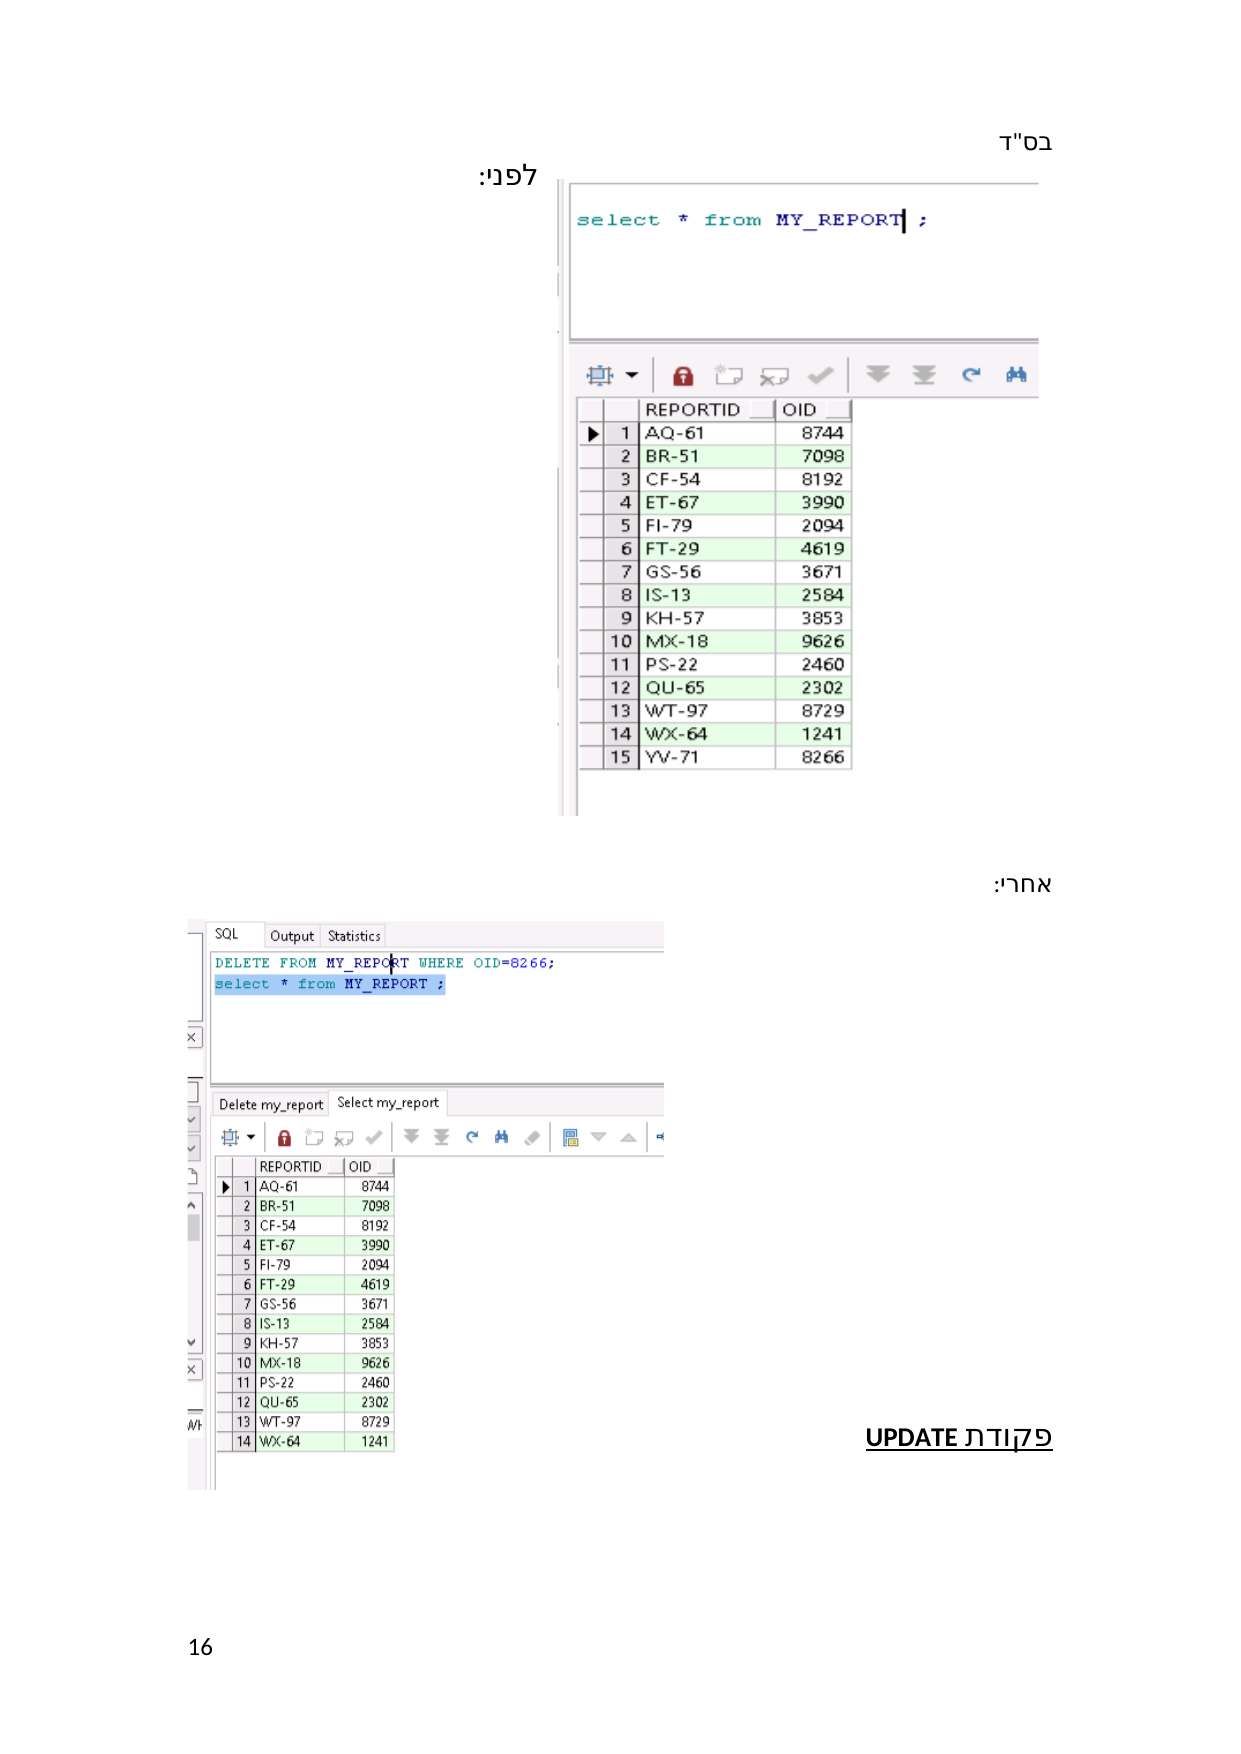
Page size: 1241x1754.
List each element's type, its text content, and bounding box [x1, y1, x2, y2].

text אחרי: [187, 868, 1053, 929]
picture [187, 919, 664, 1490]
subtitle פקודת UPDATE [664, 1416, 1053, 1454]
picture [557, 179, 1039, 816]
text לפני: [187, 157, 1053, 192]
